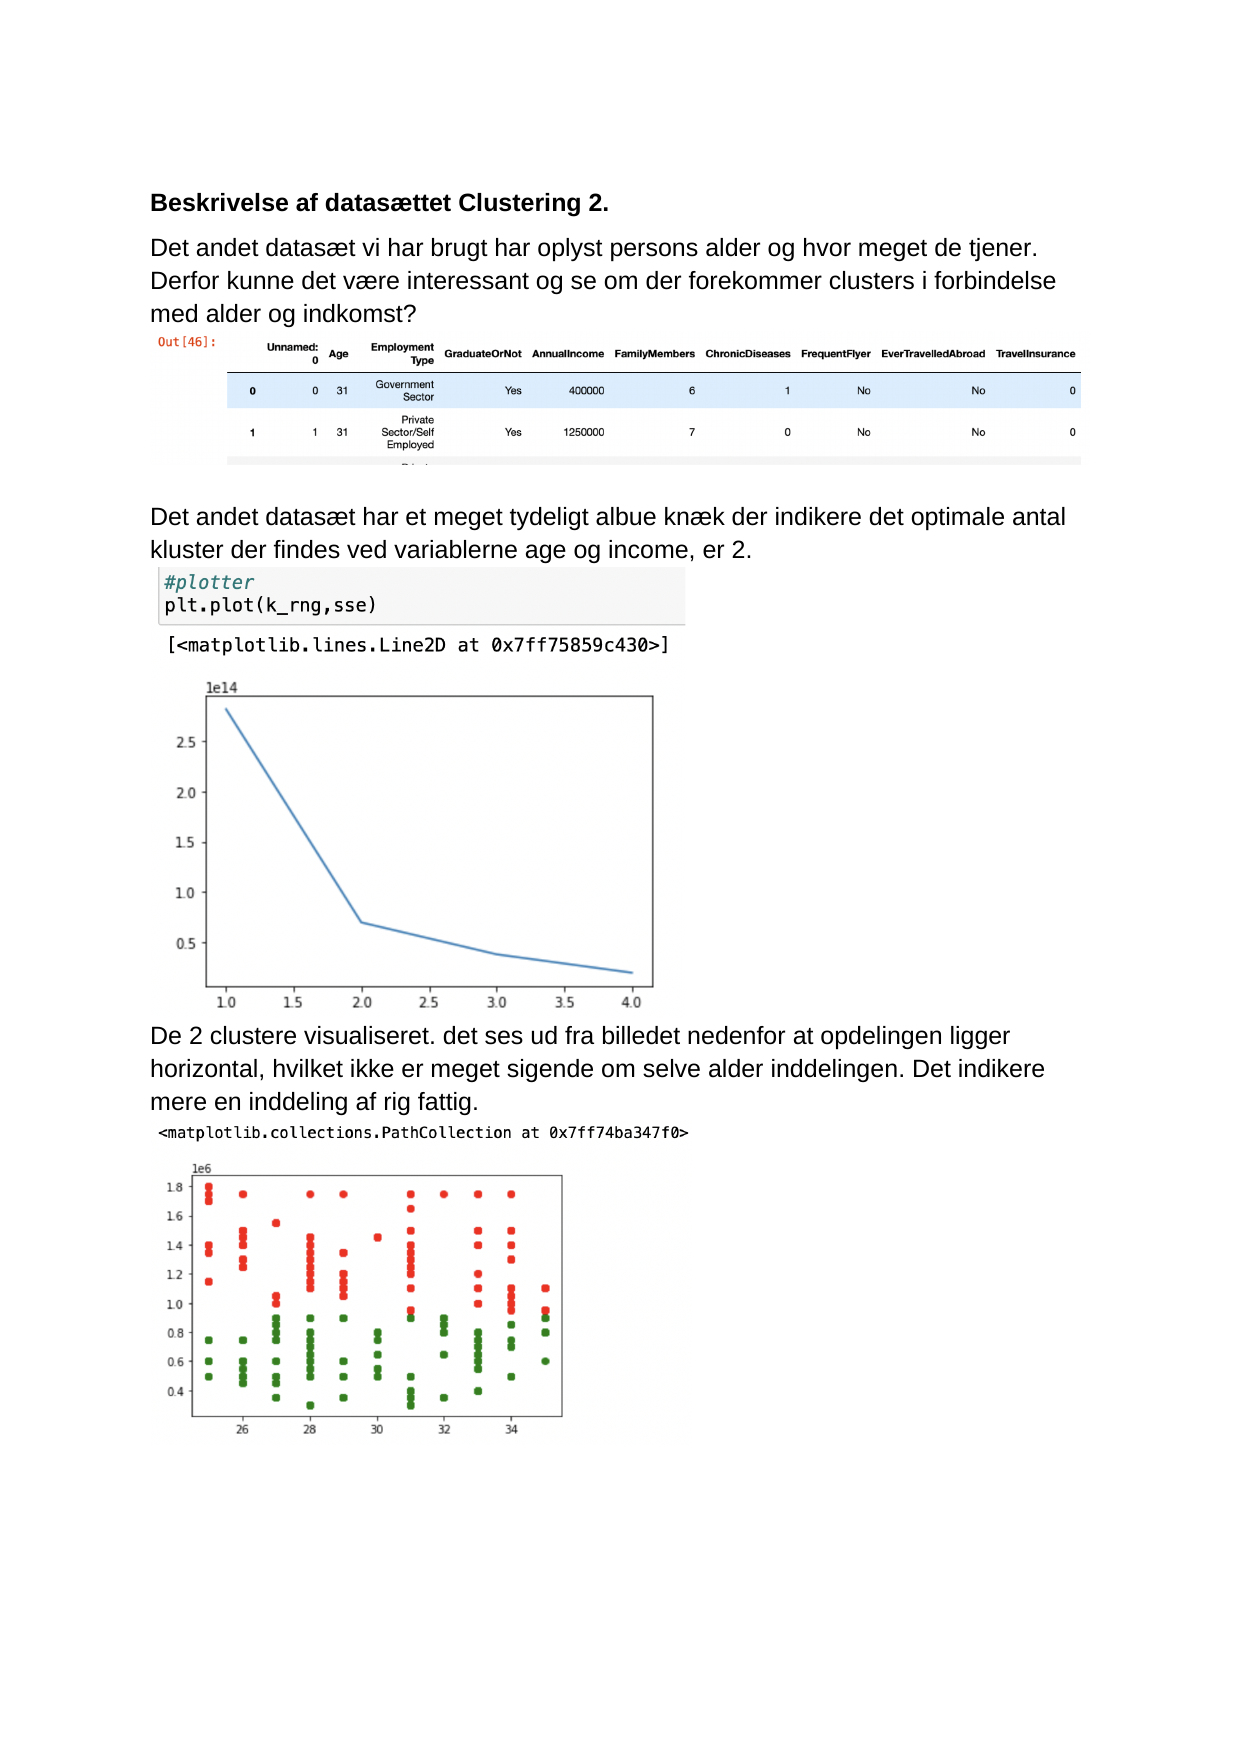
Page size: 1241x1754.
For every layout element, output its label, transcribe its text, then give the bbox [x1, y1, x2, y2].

picture [150, 567, 686, 1018]
subtitle Beskrivelse af datasættet Clustering 2. [150, 187, 1090, 216]
text Det andet datasæt vi har brugt har oplyst persons alder og hvor meget de tjener. Derfor kunne det være interessant og se om der forekommer clusters i forbindelse med alder og indkomst? [150, 233, 1090, 331]
picture [150, 1120, 692, 1445]
text De 2 clustere visualiseret. det ses ud fra billedet nedenfor at opdelingen ligger horizontal, hvilket ikke er meget sigende om selve alder inddelingen. Det indikere mere en inddeling af rig fattig. [150, 1021, 1090, 1116]
picture [150, 331, 1091, 465]
text Det andet datasæt har et meget tydeligt albue knæk der indikere det optimale antal kluster der findes ved variablerne age og income, er 2. [150, 502, 1090, 564]
